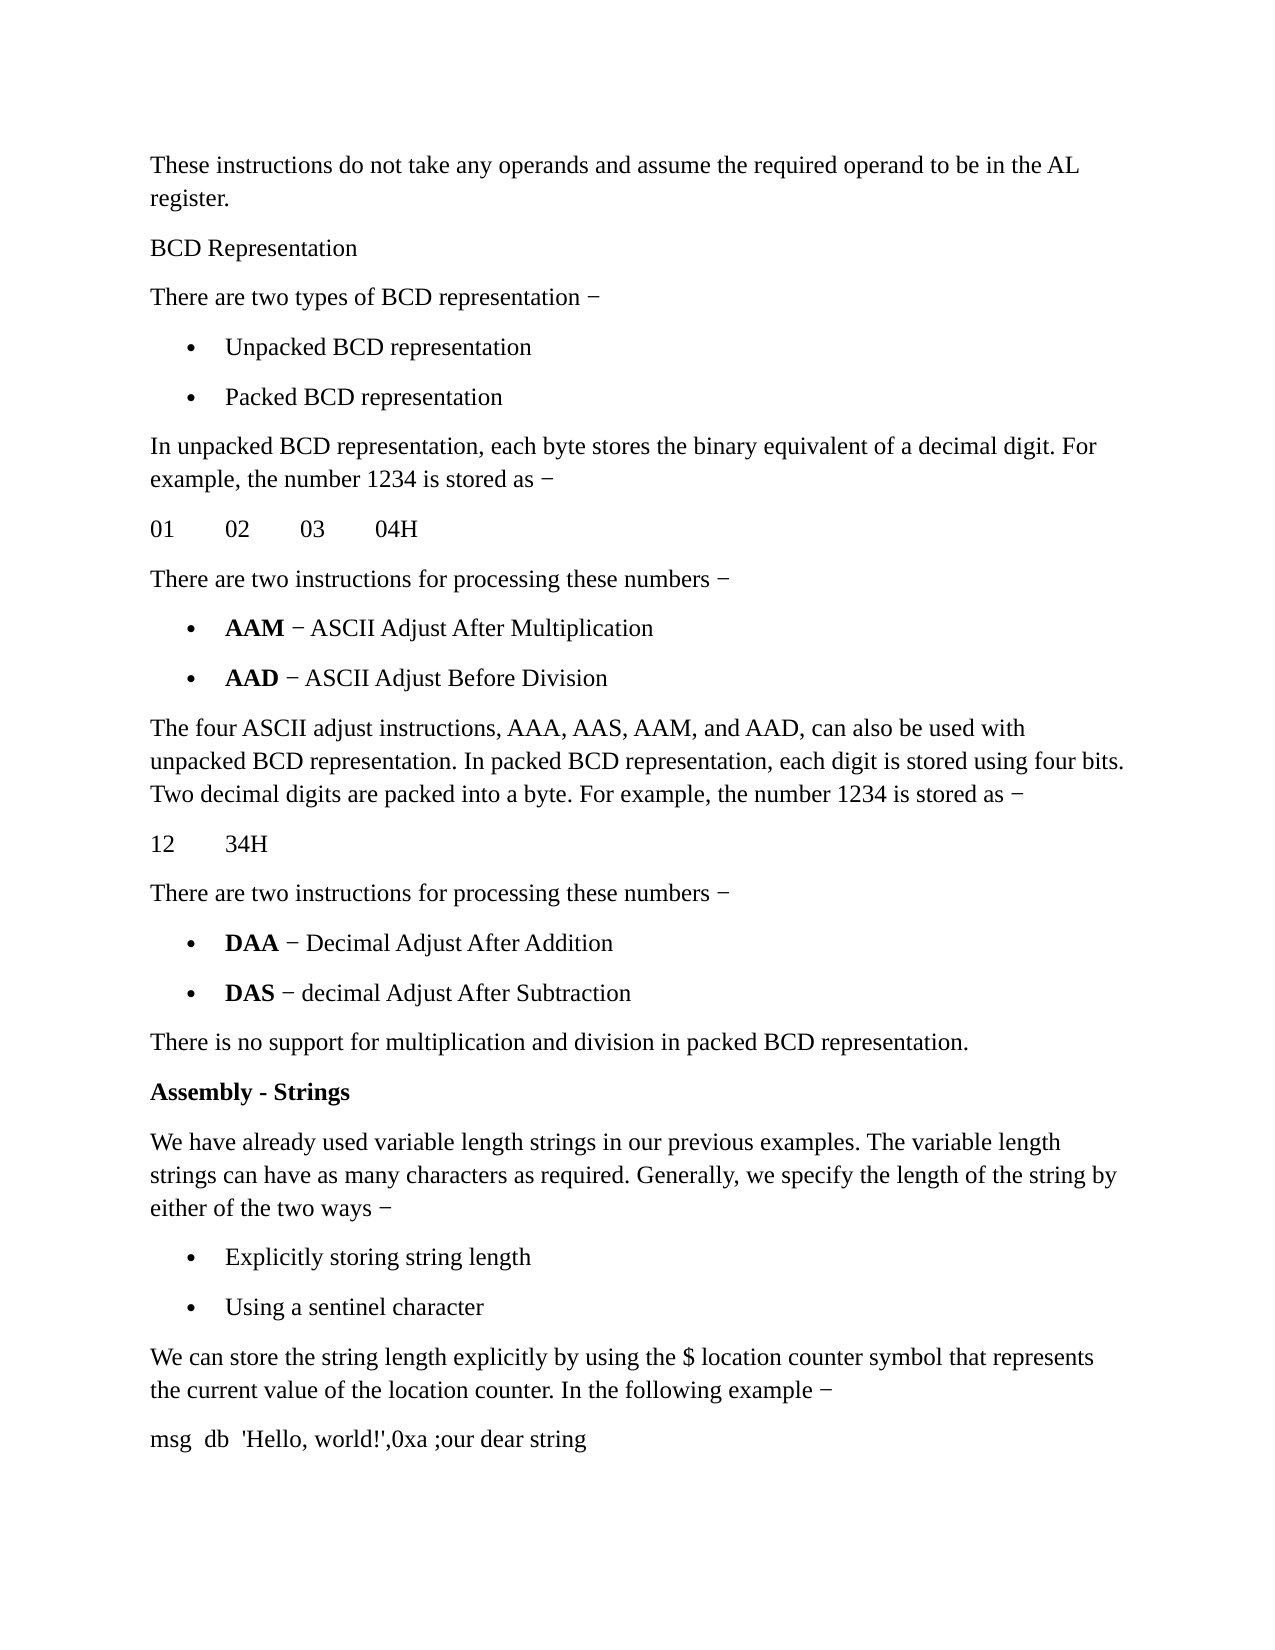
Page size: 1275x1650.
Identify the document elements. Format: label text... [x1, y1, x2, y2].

list DAS − decimal Adjust After Subtraction [187, 978, 1125, 1006]
text We have already used variable length strings in our previous examples. The variable length strings can have as many characters as required. Generally, we specify the length of the string by either of the two ways − [150, 1127, 1125, 1222]
text There are two instructions for processing these numbers − [150, 878, 1125, 907]
text The four ASCII adjust instructions, AAA, AAS, AAM, and AAD, can also be used with unpacked BCD representation. In packed BCD representation, each digit is stored using four bits. Two decimal digits are packed into a byte. For example, the number 1234 is stored as − [150, 713, 1125, 808]
text 12 34H [150, 829, 1125, 857]
text There are two instructions for processing these numbers − [150, 564, 1125, 593]
list AAD − ASCII Adjust Before Division [187, 663, 1125, 692]
text There is no support for multiplication and division in packed BCD representation. [150, 1027, 1125, 1056]
text BCD Representation [150, 233, 1125, 261]
text msg db 'Hello, world!',0xa ;our dear string [150, 1424, 1125, 1453]
text There are two types of BCD representation − [150, 282, 1125, 311]
list Explicitly storing string length [187, 1242, 1125, 1271]
list DAA − Decimal Adjust After Addition [187, 928, 1125, 957]
text We can store the string length explicitly by using the $ location counter symbol that represents the current value of the location counter. In the following example − [150, 1342, 1125, 1404]
text These instructions do not take any operands and assume the required operand to be in the AL register. [150, 150, 1125, 212]
list Unpacked BCD representation [187, 332, 1125, 361]
text In unpacked BCD representation, each byte stores the binary equivalent of a decimal digit. For example, the number 1234 is stored as − [150, 431, 1125, 493]
list Packed BCD representation [187, 382, 1125, 411]
list Using a sentinel character [187, 1292, 1125, 1321]
text Assembly - Strings [150, 1077, 1125, 1106]
list AAM − ASCII Adjust After Multiplication [187, 613, 1125, 642]
text 01 02 03 04H [150, 514, 1125, 543]
